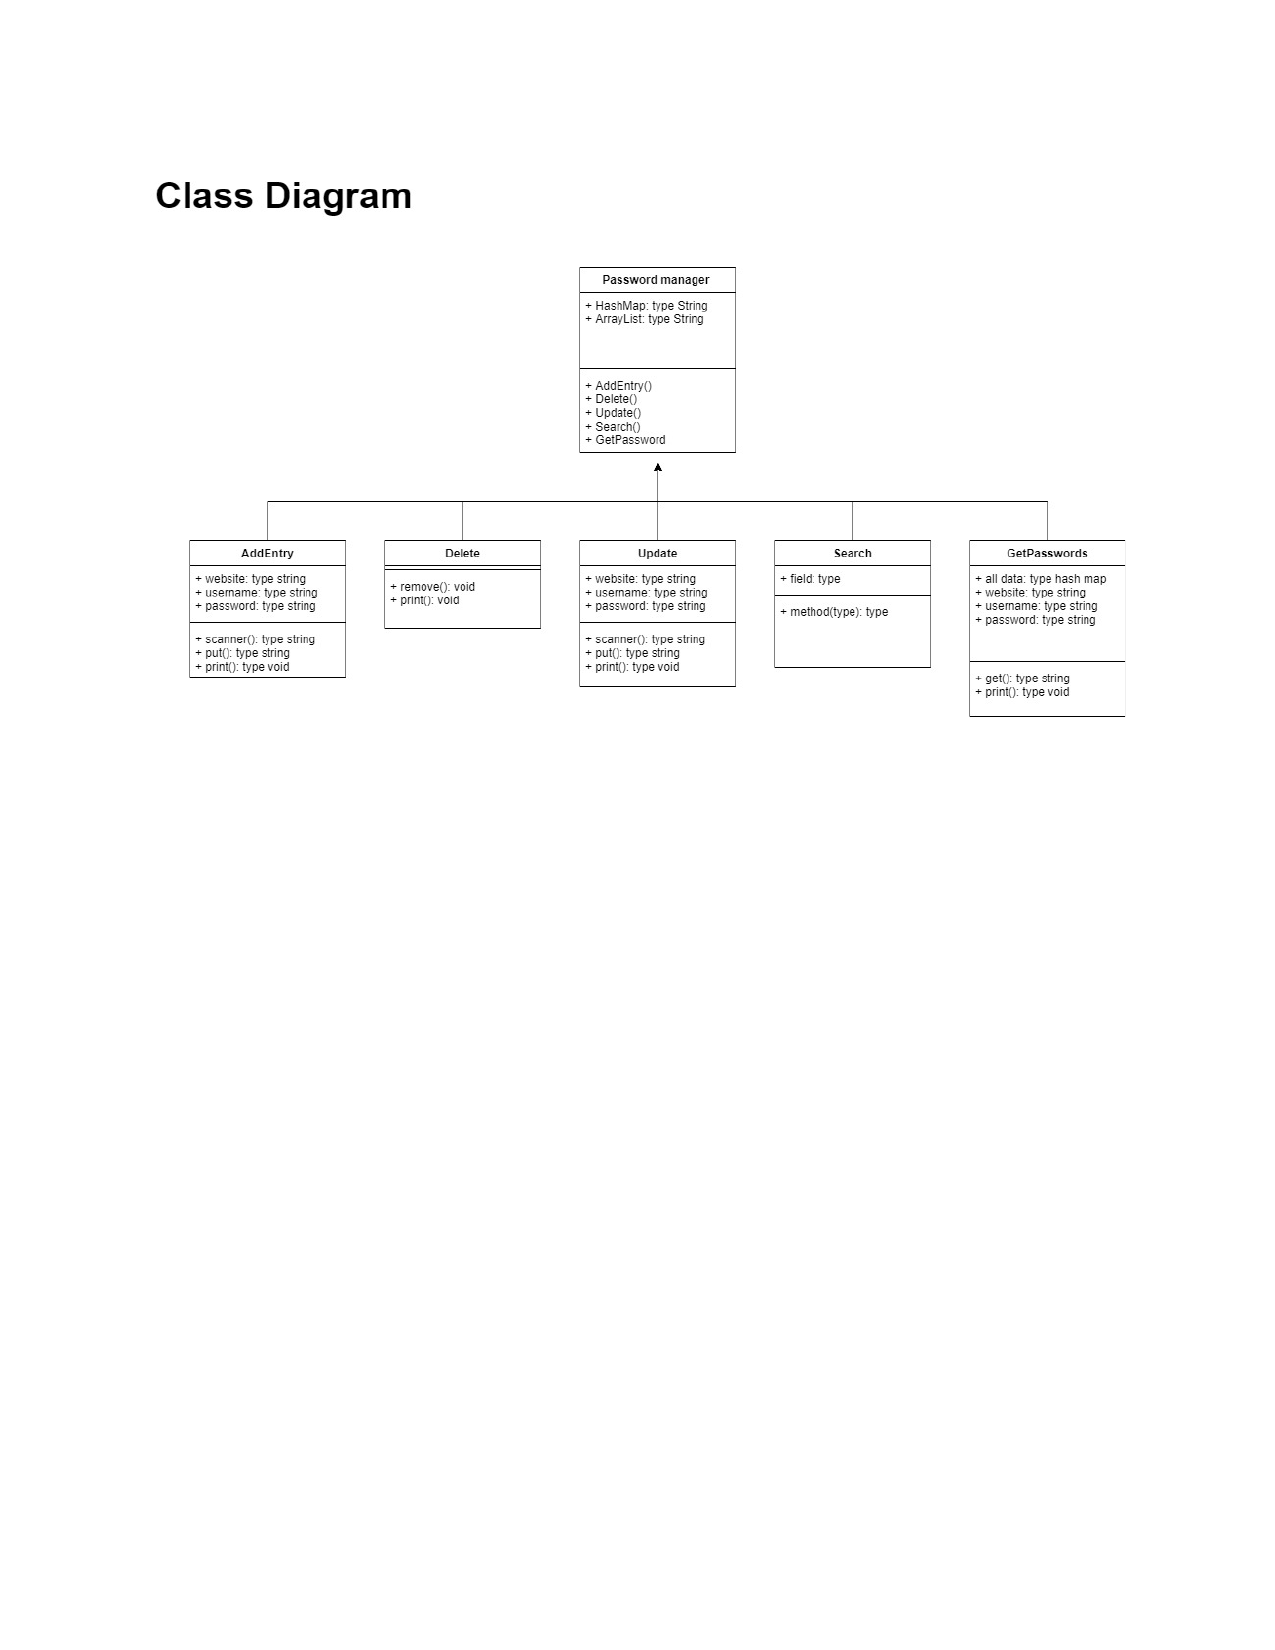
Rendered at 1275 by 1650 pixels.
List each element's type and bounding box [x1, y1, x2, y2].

picture [150, 150, 1125, 719]
